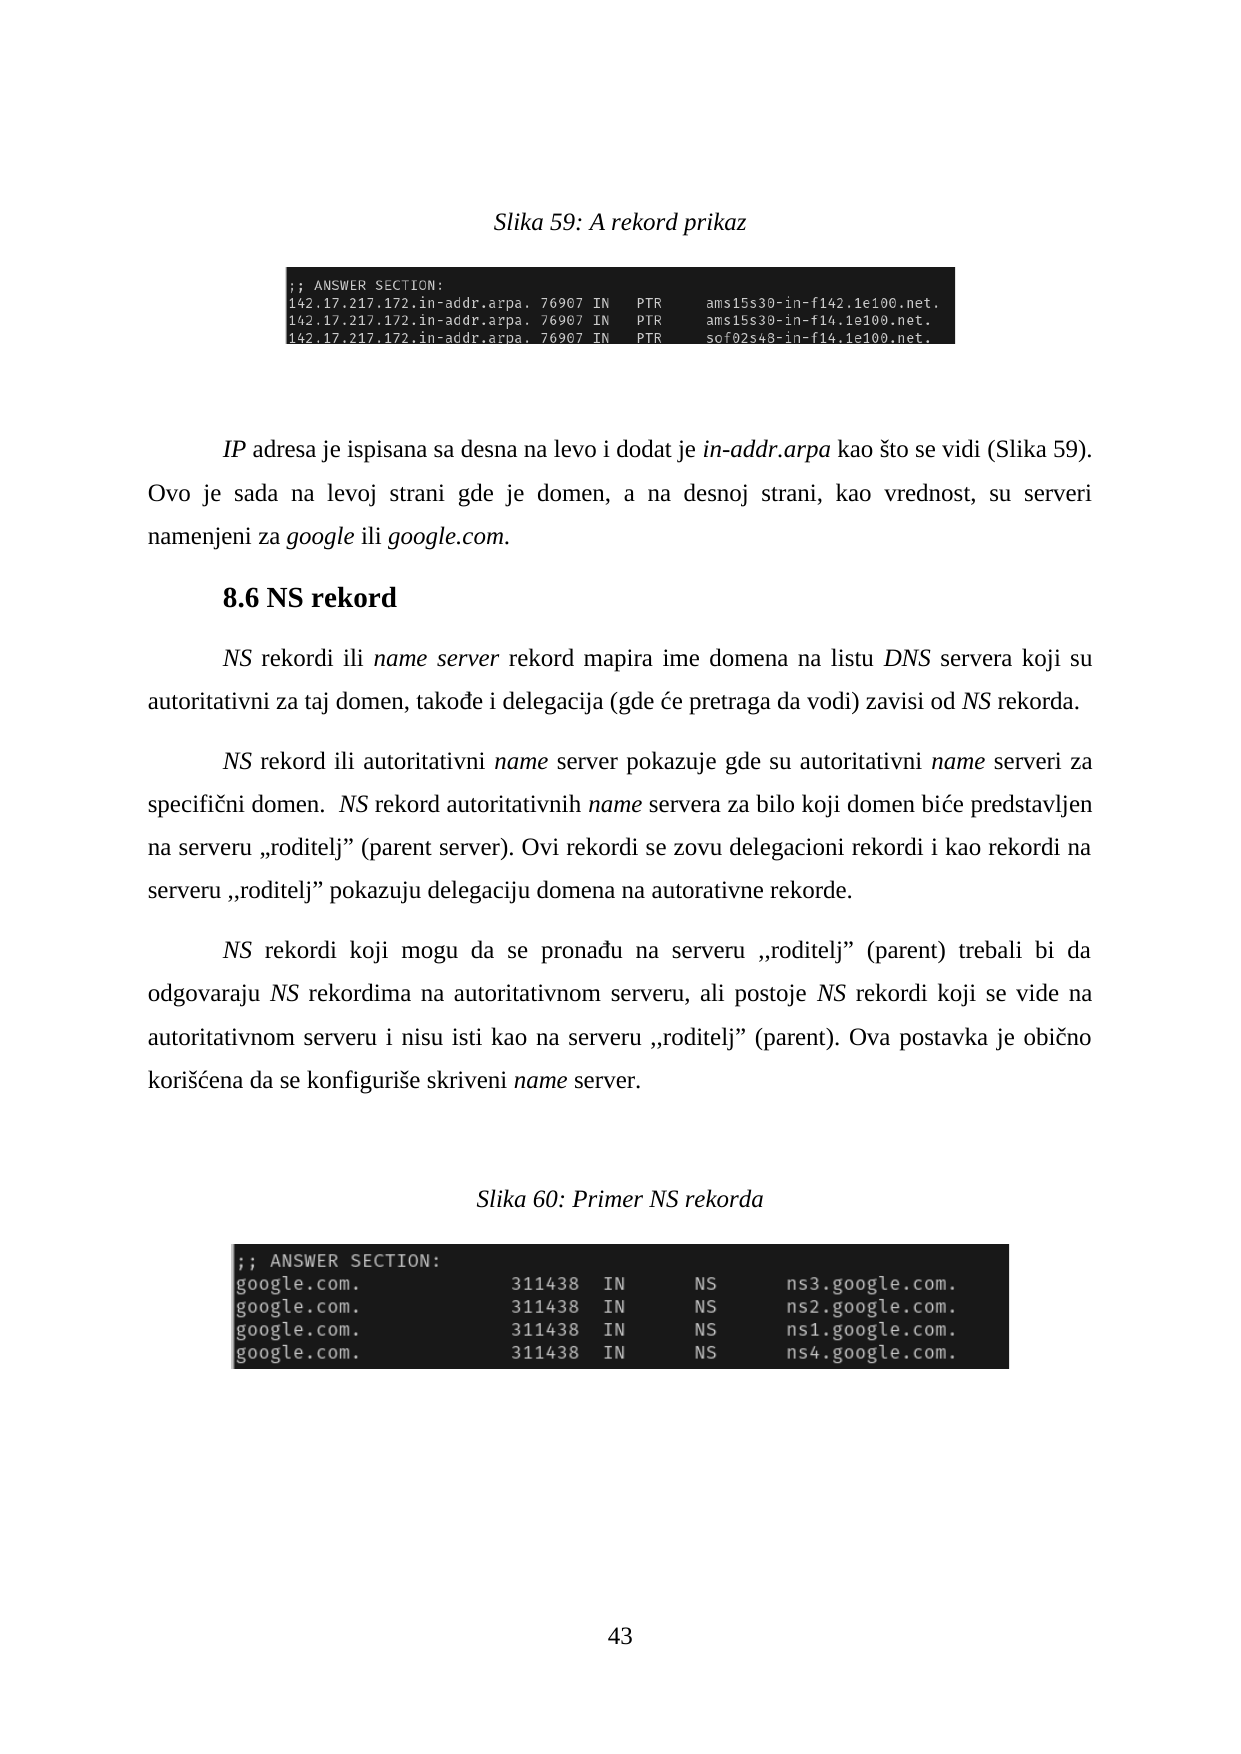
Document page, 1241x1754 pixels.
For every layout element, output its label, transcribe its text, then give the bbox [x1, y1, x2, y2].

text NS rekordi koji mogu da se pronađu na serveru ,,roditelj” (parent) trebali bi da odgovaraju NS rekordima na autoritativnom serveru, ali postoje NS rekordi koji se vide na autoritativnom serveru i nisu isti kao na serveru ,,roditelj” (parent). Ova postavka je obično korišćena da se konfiguriše skriveni name server. [148, 935, 1093, 1093]
text NS rekord ili autoritativni name server pokazuje gde su autoritativni name serveri za specifični domen. NS rekord autoritativnih name servera za bilo koji domen biće predstavljen na serveru „roditelj” (parent server). Ovi rekordi se zovu delegacioni rekordi i kao rekordi na serveru ,,roditelj” pokazuju delegaciju domena na autorativne rekorde. [148, 746, 1093, 904]
picture [285, 267, 955, 344]
subtitle 8.6 NS rekord [148, 581, 1093, 614]
picture [231, 1244, 1010, 1369]
text IP adresa je ispisana sa desna na levo i dodat je in-addr.arpa kao što se vidi (Slika 59). Ovo je sada na levoj strani gde je domen, a na desnoj strani, kao vrednost, su serveri namenjeni za google ili google.com. [148, 434, 1093, 549]
text Slika 59: A rekord prikaz [148, 207, 1093, 236]
text NS rekordi ili name server rekord mapira ime domena na listu DNS servera koji su autoritativni za taj domen, takođe i delegacija (gde će pretraga da vodi) zavisi od NS rekorda. [148, 643, 1093, 715]
text Slika 60: Primer NS rekorda [148, 1184, 1093, 1213]
